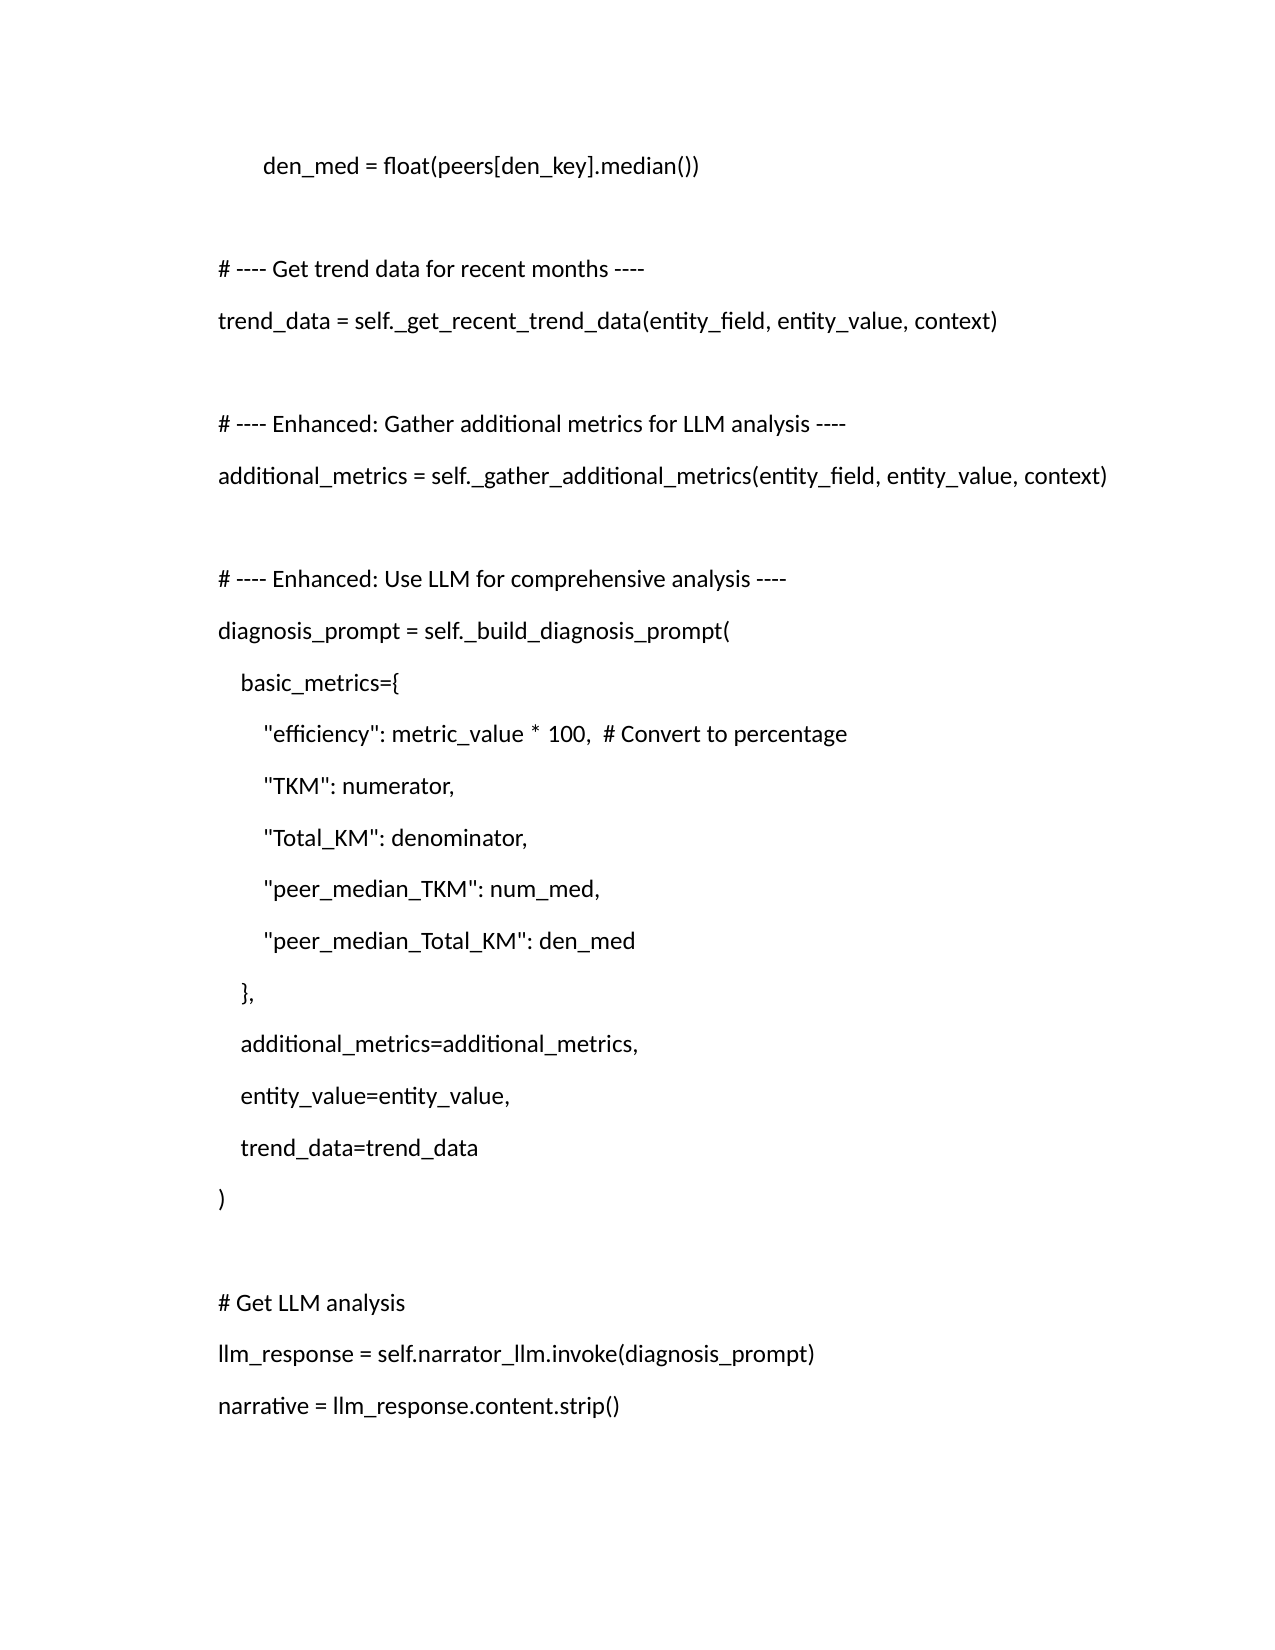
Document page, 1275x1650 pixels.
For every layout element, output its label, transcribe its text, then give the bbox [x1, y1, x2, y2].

text # ---- Get trend data for recent months ---- [150, 253, 1125, 284]
text "Total_KM": denominator, [150, 822, 1125, 852]
text # ---- Enhanced: Use LLM for comprehensive analysis ---- [150, 563, 1125, 594]
text additional_metrics = self._gather_additional_metrics(entity_field, entity_value, context) [150, 460, 1125, 491]
text }, [150, 977, 1125, 1007]
text additional_metrics=additional_metrics, [150, 1028, 1125, 1059]
text "peer_median_Total_KM": den_med [150, 925, 1125, 956]
text # ---- Enhanced: Gather additional metrics for LLM analysis ---- [150, 408, 1125, 439]
text den_med = float(peers[den_key].median()) [150, 150, 1125, 181]
text diagnosis_prompt = self._build_diagnosis_prompt( [150, 615, 1125, 646]
text "efficiency": metric_value * 100, # Convert to percentage [150, 718, 1125, 749]
text ) [150, 1183, 1125, 1214]
text trend_data=trend_data [150, 1132, 1125, 1162]
text "TKM": numerator, [150, 770, 1125, 801]
text trend_data = self._get_recent_trend_data(entity_field, entity_value, context) [150, 305, 1125, 336]
text llm_response = self.narrator_llm.invoke(diagnosis_prompt) [150, 1338, 1125, 1369]
text entity_value=entity_value, [150, 1080, 1125, 1111]
text # Get LLM analysis [150, 1287, 1125, 1317]
text basic_metrics={ [150, 667, 1125, 697]
text narrative = llm_response.content.strip() [150, 1390, 1125, 1421]
text "peer_median_TKM": num_med, [150, 873, 1125, 904]
